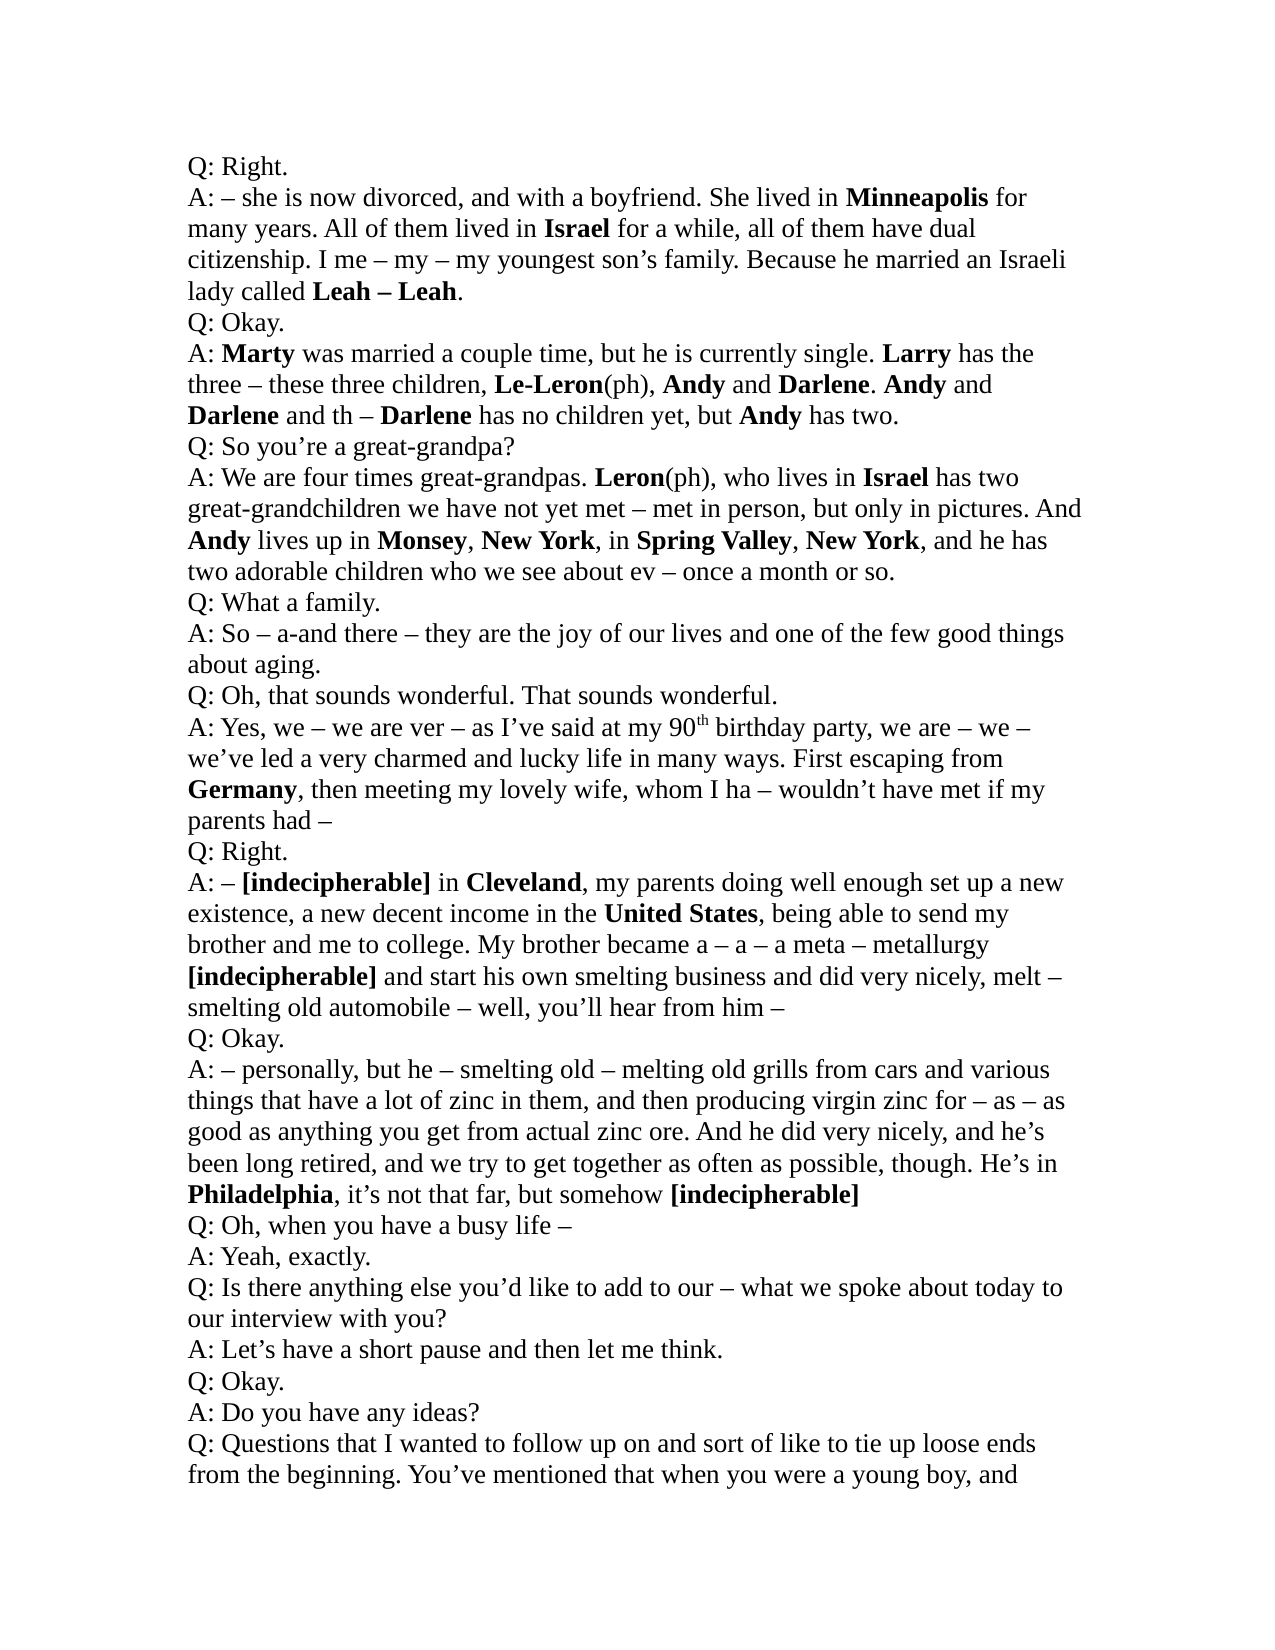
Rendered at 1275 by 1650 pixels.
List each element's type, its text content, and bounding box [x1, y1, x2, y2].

text A: Right. And the twins, let’s see, Darlene had no children. She was married – [187, 243, 1087, 274]
text A: – personally, but he – smelting old – melting old grills from cars and various things that have a lot of zinc in them, and then producing virgin zinc for – as – as good as anything you get from actual zinc ore. And he did very nicely, and he’s been long retired, and we try to get together as often as possible, though. He’s in Philadelphia, it’s not that far, but somehow [indecipherable] [187, 1178, 1087, 1333]
text Q: So you’re a great-grandpa? [187, 555, 1087, 586]
text A: Yeah, exactly. [187, 1365, 1087, 1396]
text Q: Right. [187, 960, 1087, 991]
text A: So – a-and there – they are the joy of our lives and one of the few good things about aging. [187, 742, 1087, 804]
text A: We are four times great-grandpas. Leron(ph), who lives in Israel has two great-grandchildren we have not yet met – met in person, but only in pictures. And Andy lives up in Monsey, New York, in Spring Valley, New York, and he has two adorable children who we see about ev – once a month or so. [187, 586, 1087, 711]
text Q: Yeah, they’ll be 29 in December [187, 212, 1087, 243]
text A: Let’s have a short pause and then let me think. [187, 1458, 1087, 1489]
text Q: Is there anything else you’d like to add to our – what we spoke about today to our interview with you? [187, 1396, 1087, 1458]
text A: – she is now divorced, and with a boyfriend. She lived in Minneapolis for many years. All of them lived in Israel for a while, all of them have dual citizenship. I me – my – my youngest son’s family. Because he married an Israeli lady called Leah – Leah. [187, 306, 1087, 430]
text Q: What a family. [187, 711, 1087, 742]
text A: December, right. [187, 181, 1087, 212]
text Q: They’ll be 29 in December, you said? [187, 150, 1087, 181]
text A: – [indecipherable] in Cleveland, my parents doing well enough set up a new existence, a new decent income in the United States, being able to send my brother and me to college. My brother became a – a – a meta – metallurgy [indecipherable] and start his own smelting business and did very nicely, melt – smelting old automobile – well, you’ll hear from him – [187, 991, 1087, 1147]
text Q: Okay. [187, 430, 1087, 461]
text Q: Right. [187, 274, 1087, 306]
text Q: Oh, when you have a busy life – [187, 1333, 1087, 1365]
text Q: Oh, that sounds wonderful. That sounds wonderful. [187, 804, 1087, 835]
text Q: Okay. [187, 1147, 1087, 1178]
text A: Yes, we – we are ver – as I’ve said at my 90th birthday party, we are – we – we’ve led a very charmed and lucky life in many ways. First escaping from Germany, then meeting my lovely wife, whom I ha – wouldn’t have met if my parents had – [187, 835, 1087, 960]
text A: Marty was married a couple time, but he is currently single. Larry has the three – these three children, Le-Leron(ph), Andy and Darlene. Andy and Darlene and th – Darlene has no children yet, but Andy has two. [187, 461, 1087, 555]
